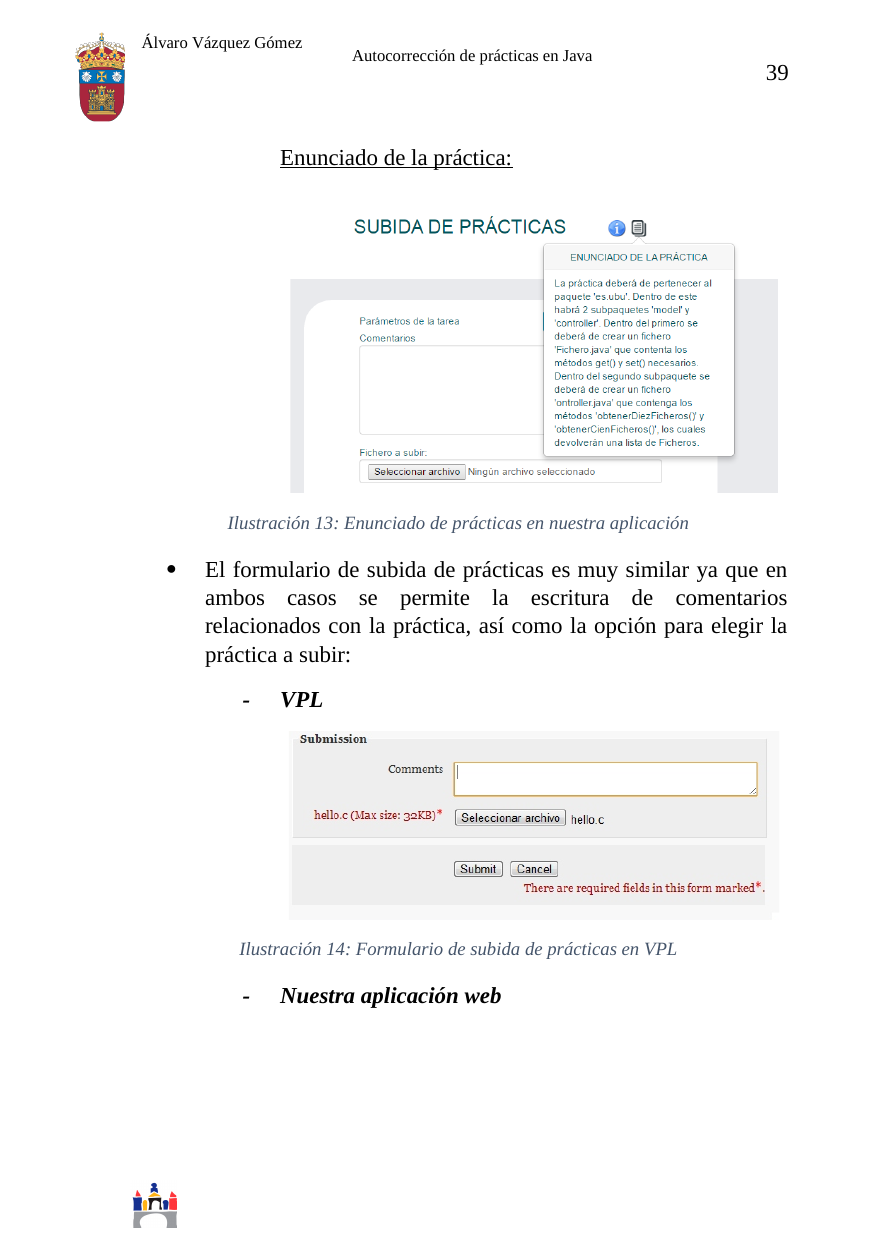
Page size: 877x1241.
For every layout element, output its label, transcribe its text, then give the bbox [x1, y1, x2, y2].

picture [290, 189, 778, 493]
picture [130, 1180, 177, 1228]
list El formulario de subida de prácticas es muy similar ya que en ambos casos se permite la escritura de comentarios relacionados con la práctica, así como la opción para elegir la práctica a subir: [167, 556, 788, 667]
picture [74, 32, 125, 121]
list Enunciado de la práctica: [280, 144, 788, 170]
picture [288, 731, 780, 920]
list VPL [242, 686, 788, 712]
list Nuestra aplicación web [242, 982, 788, 1008]
